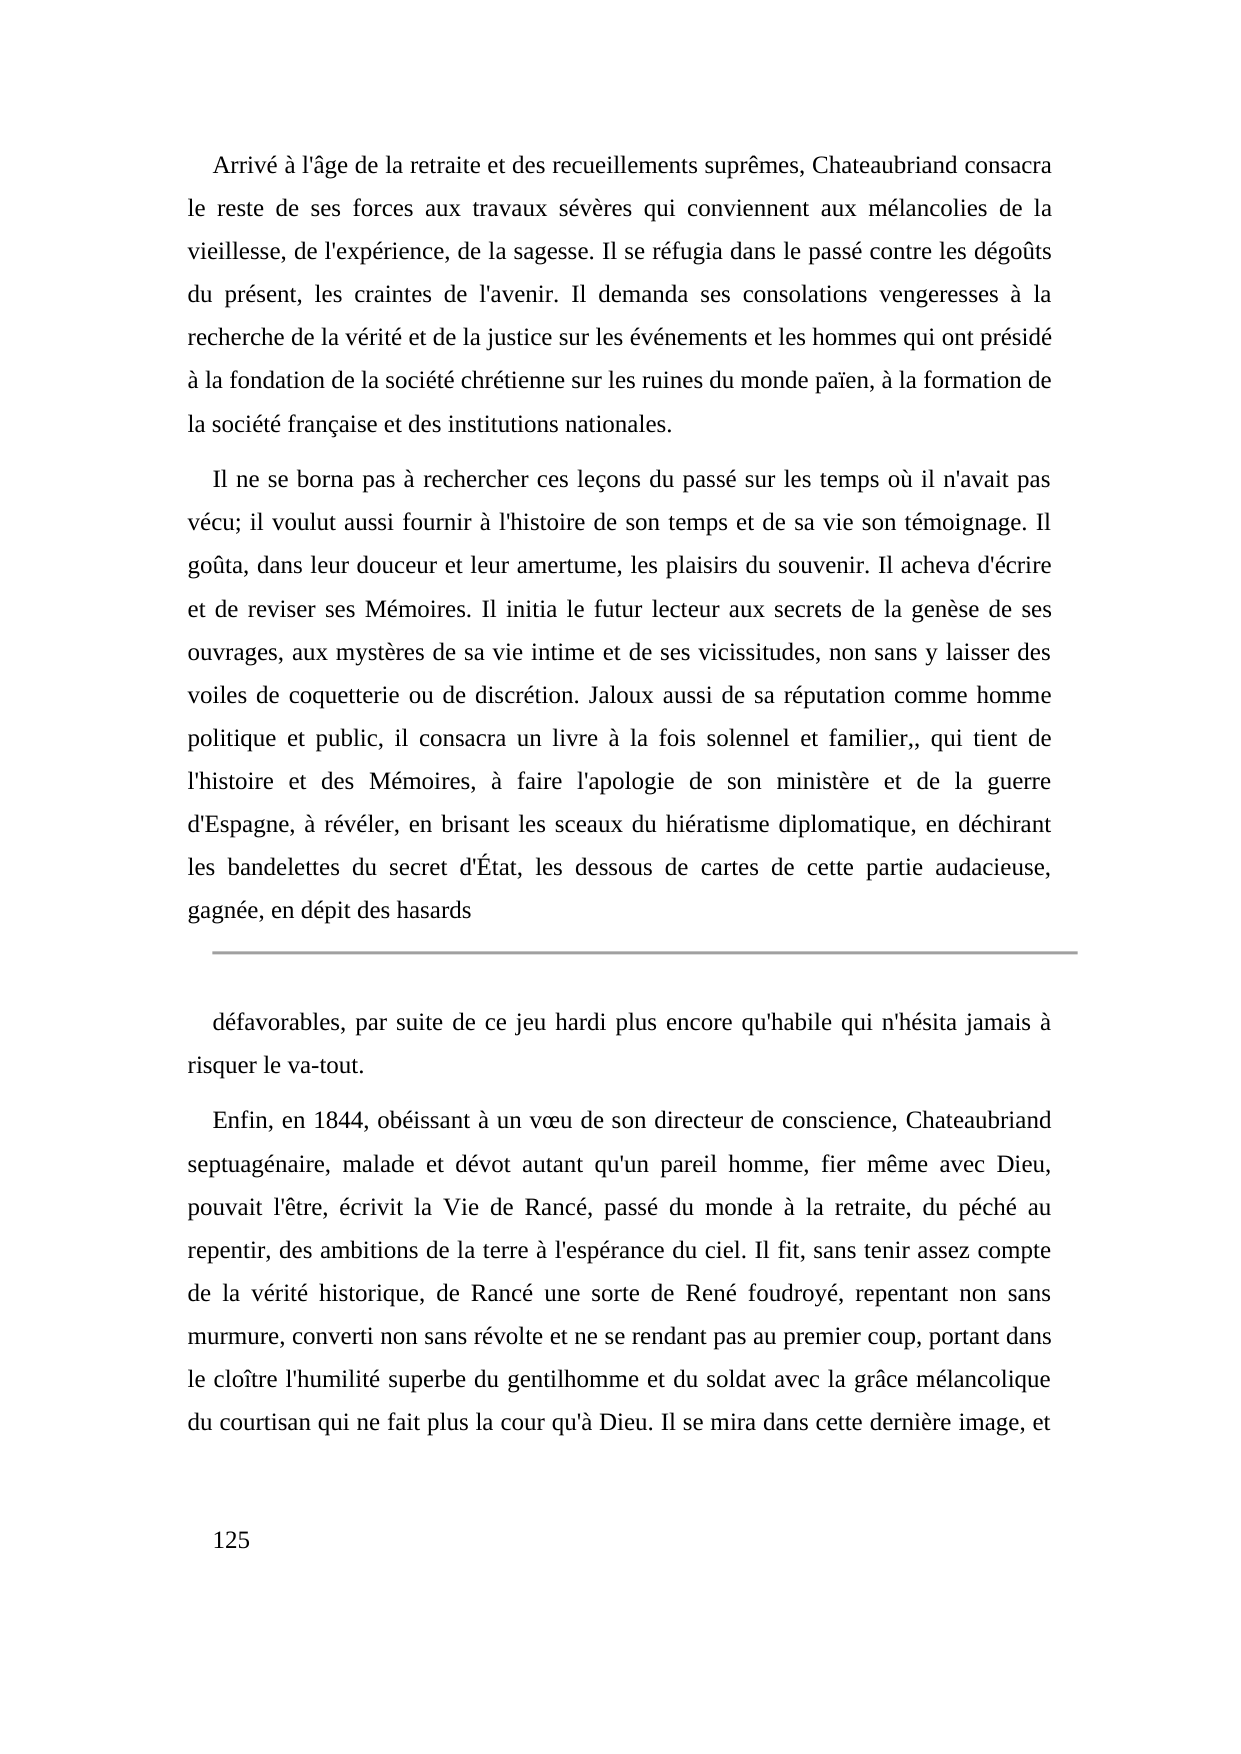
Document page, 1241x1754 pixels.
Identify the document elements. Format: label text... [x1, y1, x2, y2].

text Arrivé à l'âge de la retraite et des recueillements suprêmes, Chateaubriand consacra le reste de ses forces aux travaux sévères qui conviennent aux mélancolies de la vieillesse, de l'expérience, de la sagesse. Il se réfugia dans le passé contre les dégoûts du présent, les craintes de l'avenir. Il demanda ses consolations vengeresses à la recherche de la vérité et de la justice sur les événements et les hommes qui ont présidé à la fondation de la société chrétienne sur les ruines du monde païen, à la formation de la société française et des institutions nationales. [187, 150, 1053, 437]
text défavorables, par suite de ce jeu hardi plus encore qu'habile qui n'hésita jamais à risquer le va-tout. [187, 1007, 1053, 1079]
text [187, 1106, 1053, 1436]
text Il ne se borna pas à rechercher ces leçons du passé sur les temps où il n'avait pas vécu; il voulut aussi fournir à l'histoire de son temps et de sa vie son témoignage. Il goûta, dans leur douceur et leur amertume, les plaisirs du souvenir. Il acheva d'écrire et de reviser ses Mémoires. Il initia le futur lecteur aux secrets de la genèse de ses ouvrages, aux mystères de sa vie intime et de ses vicissitudes, non sans y laisser des voiles de coquetterie ou de discrétion. Jaloux aussi de sa réputation comme homme politique et public, il consacra un livre à la fois solennel et familier,, qui tient de l'histoire et des Mémoires, à faire l'apologie de son ministère et de la guerre d'Espagne, à révéler, en brisant les sceaux du hiératisme diplomatique, en déchirant les bandelettes du secret d'État, les dessous de cartes de cette partie audacieuse, gagnée, en dépit des hasards [187, 464, 1053, 924]
